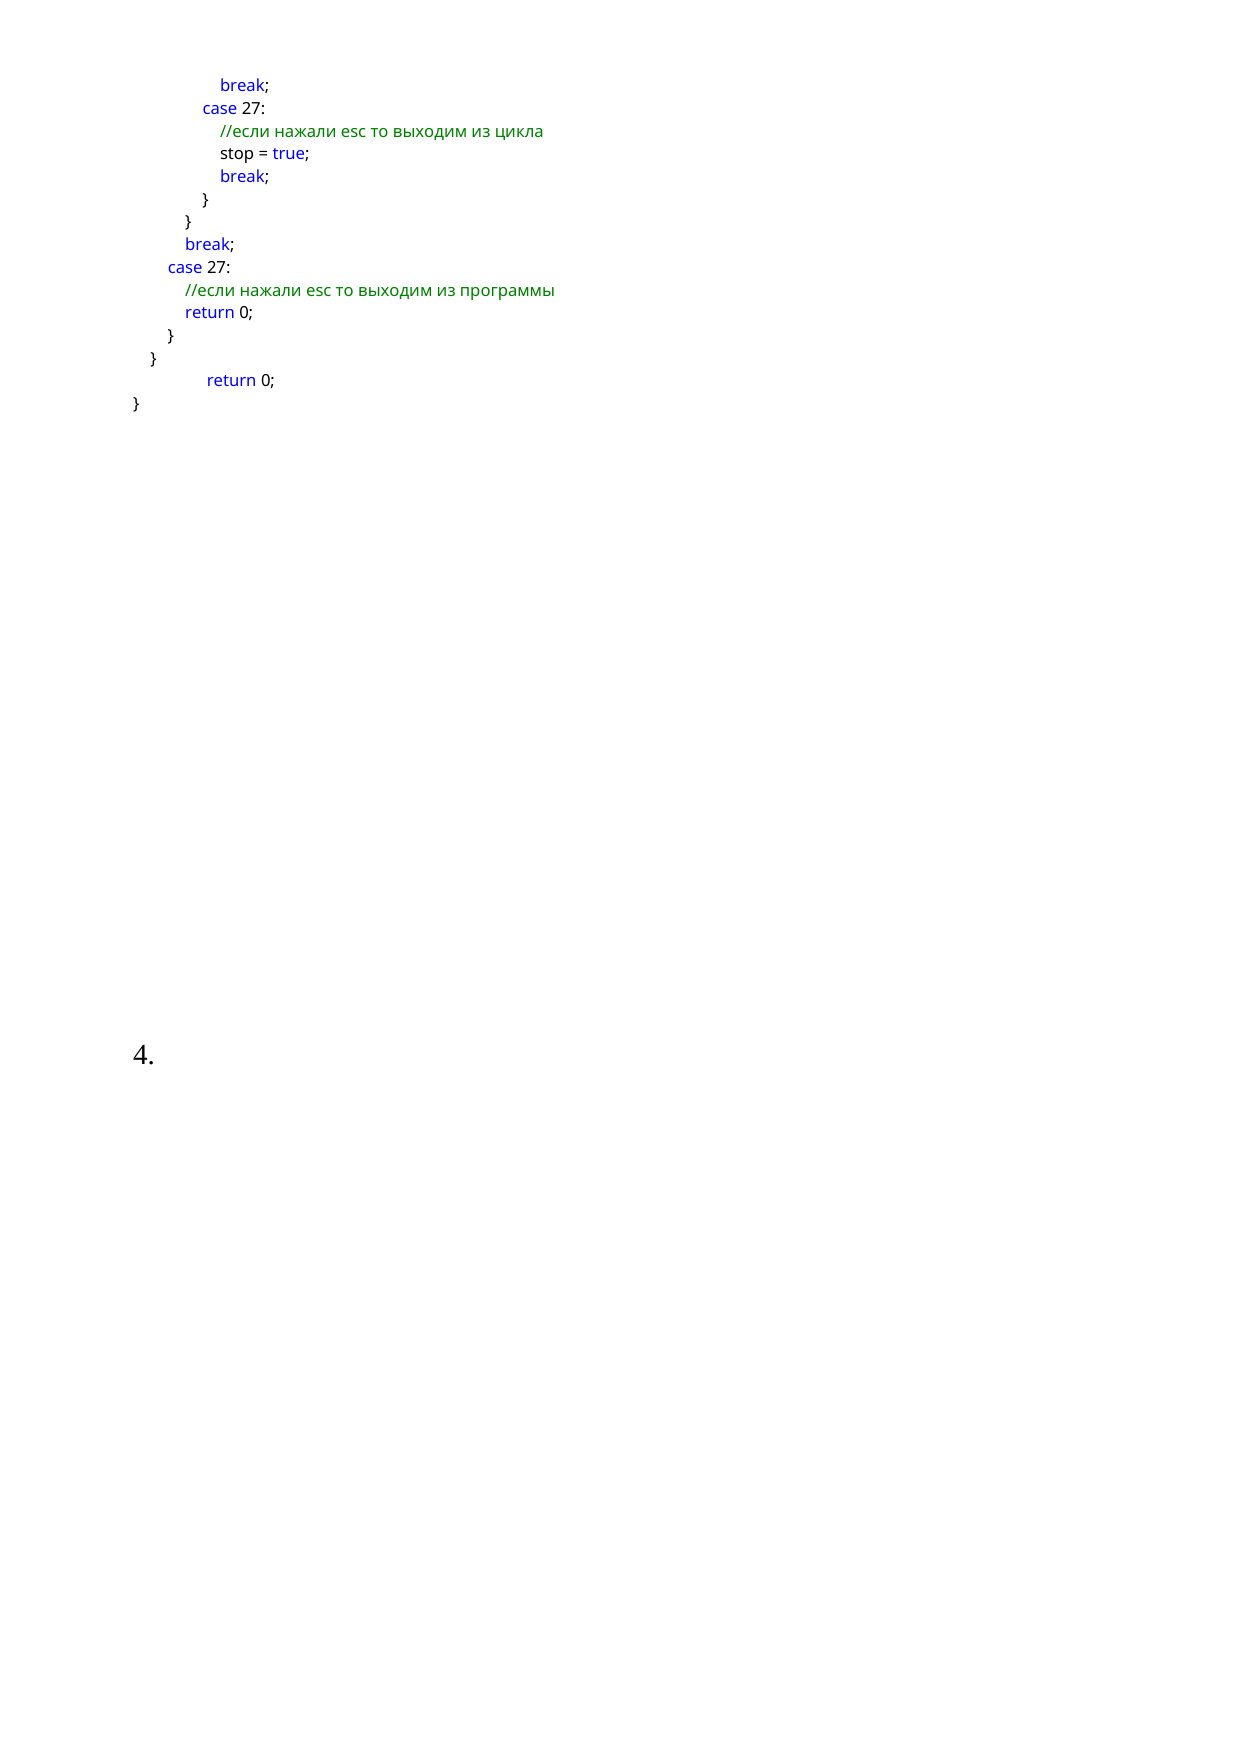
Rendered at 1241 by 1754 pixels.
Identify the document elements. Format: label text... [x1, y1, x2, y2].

subtitle 4. [133, 1037, 1152, 1071]
text //если нажали esc то выходим из программы [133, 278, 1152, 301]
text stop = true; [133, 142, 1152, 165]
text break; [133, 165, 1152, 187]
text //если нажали esc то выходим из цикла [133, 119, 1152, 142]
text } [133, 346, 1152, 369]
text break; [133, 233, 1152, 256]
text return 0; [133, 369, 1152, 392]
text return 0; [133, 301, 1152, 324]
text } [133, 187, 1152, 210]
text } [133, 324, 1152, 346]
text } [133, 210, 1152, 233]
text case 27: [133, 256, 1152, 278]
text } [133, 392, 1152, 414]
text break; [133, 74, 1152, 97]
text case 27: [133, 97, 1152, 119]
